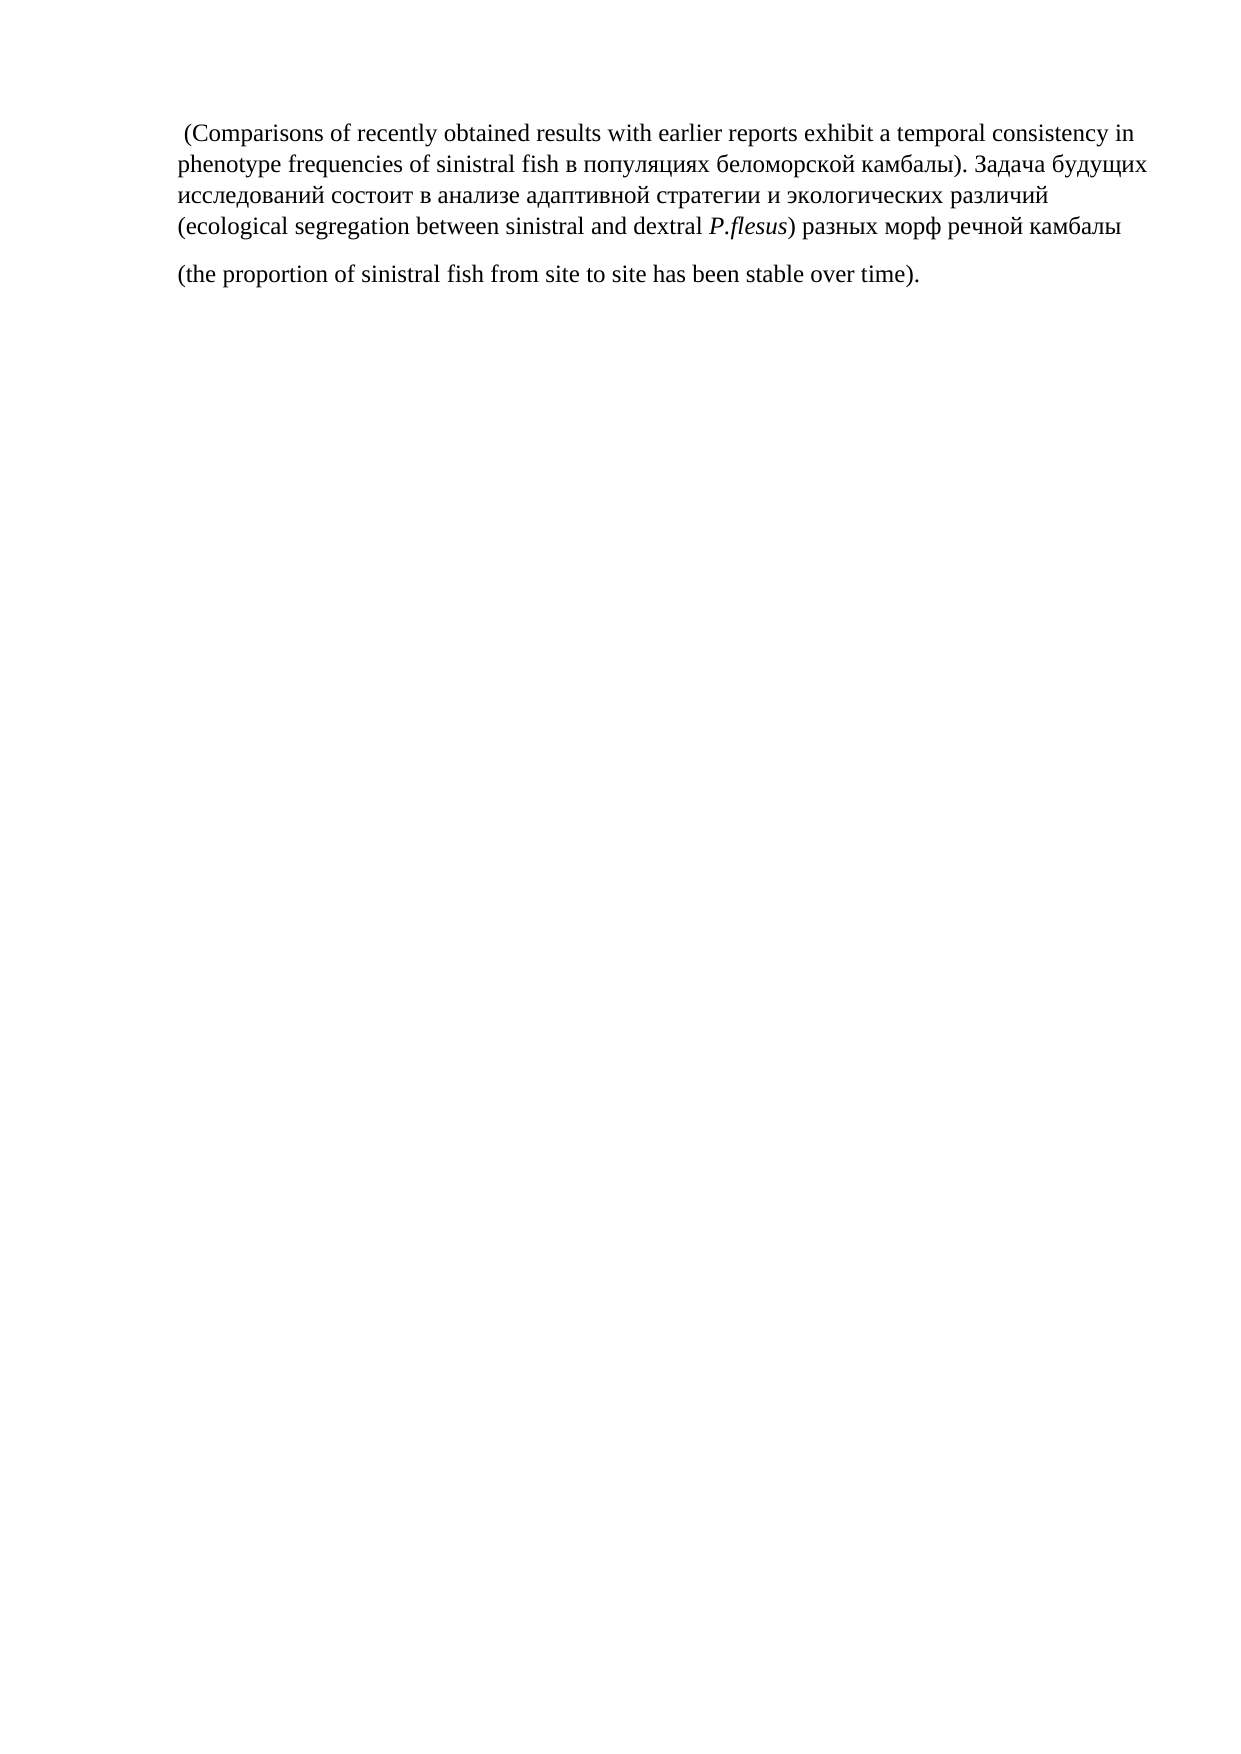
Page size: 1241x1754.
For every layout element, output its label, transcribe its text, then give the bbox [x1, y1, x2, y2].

text (the proportion of sinistral fish from site to site has been stable over time). [177, 259, 1152, 288]
